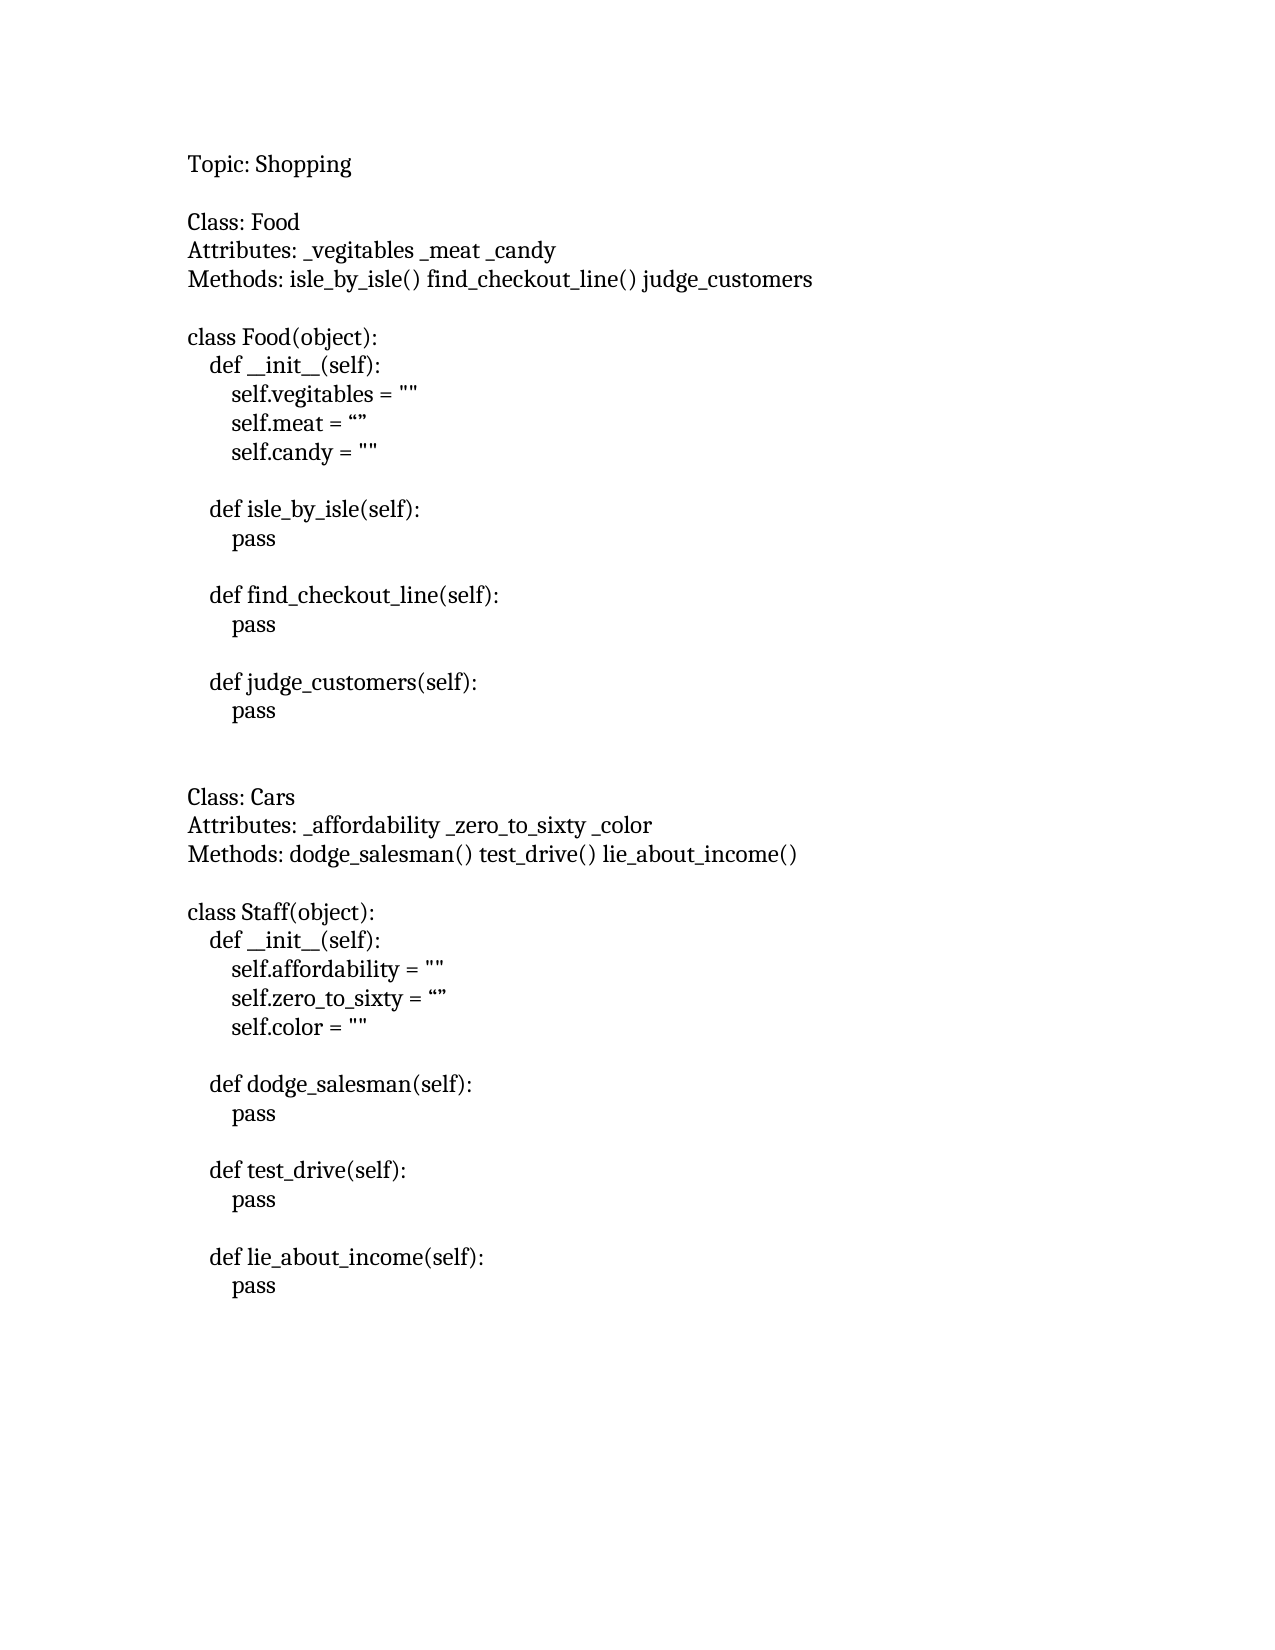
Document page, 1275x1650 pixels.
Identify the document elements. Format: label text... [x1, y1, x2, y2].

text self.candy = "" [187, 437, 1087, 466]
text Class: Cars [187, 782, 1087, 811]
text pass [187, 1185, 1087, 1214]
text Attributes: _affordability _zero_to_sixty _color [187, 811, 1087, 840]
text def dodge_salesman(self): [187, 1070, 1087, 1099]
text def __init__(self): [187, 926, 1087, 955]
text self.color = "" [187, 1012, 1087, 1041]
text self.zero_to_sixty = “” [187, 984, 1087, 1012]
text pass [187, 610, 1087, 639]
text def judge_customers(self): [187, 667, 1087, 696]
text Class: Food [187, 207, 1087, 236]
text Methods: dodge_salesman() test_drive() lie_about_income() [187, 840, 1087, 869]
text Methods: isle_by_isle() find_checkout_line() judge_customers [187, 265, 1087, 294]
text self.affordability = "" [187, 955, 1087, 984]
text def test_drive(self): [187, 1156, 1087, 1185]
text self.vegitables = "" [187, 380, 1087, 409]
text pass [187, 524, 1087, 552]
text pass [187, 1271, 1087, 1300]
text class Food(object): [187, 322, 1087, 351]
text class Staff(object): [187, 897, 1087, 926]
text def __init__(self): [187, 351, 1087, 380]
text self.meat = “” [187, 409, 1087, 437]
text def isle_by_isle(self): [187, 495, 1087, 524]
text pass [187, 1099, 1087, 1127]
text Attributes: _vegitables _meat _candy [187, 236, 1087, 265]
text Topic: Shopping [187, 150, 1087, 179]
text def find_checkout_line(self): [187, 581, 1087, 610]
text pass [187, 696, 1087, 725]
text def lie_about_income(self): [187, 1242, 1087, 1271]
